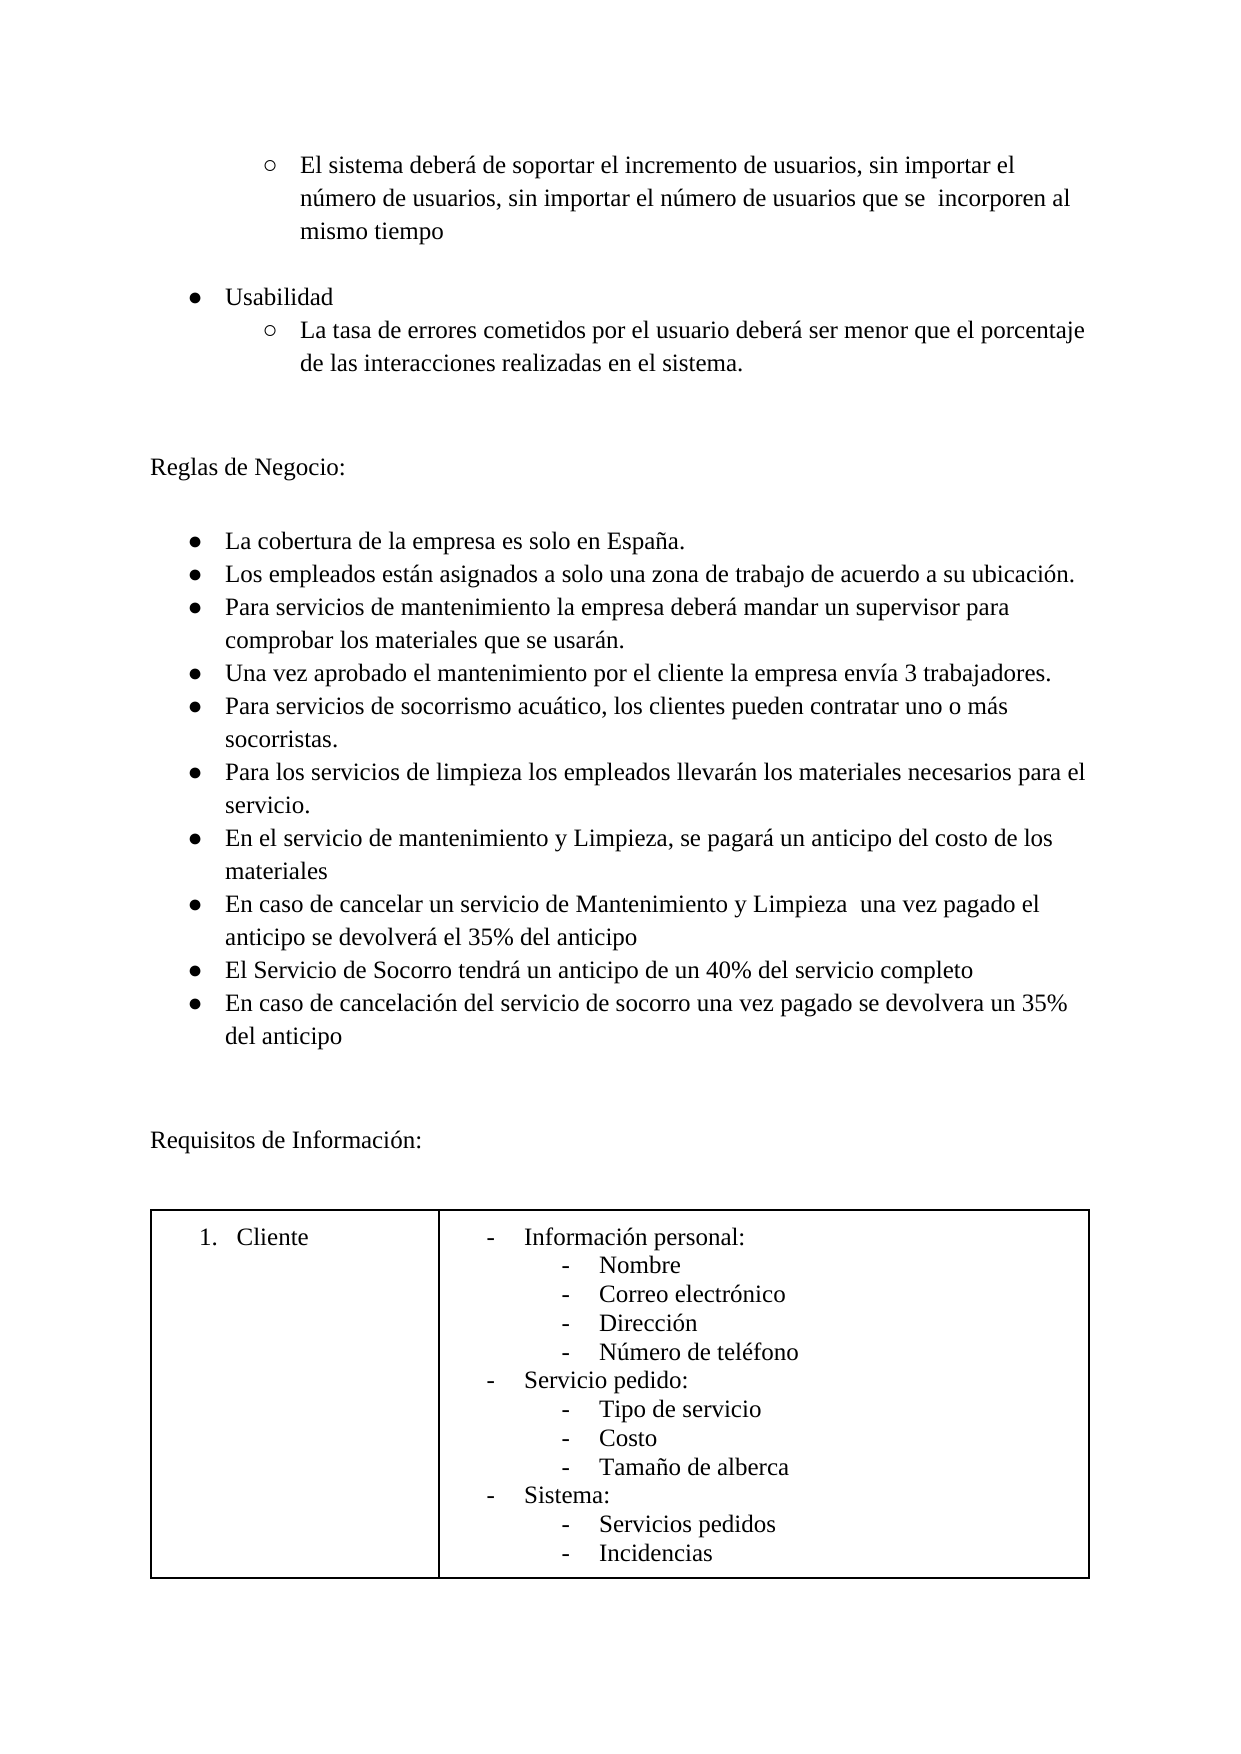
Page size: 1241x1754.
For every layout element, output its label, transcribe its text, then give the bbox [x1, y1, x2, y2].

list En caso de cancelación del servicio de socorro una vez pagado se devolvera un 35% del anticipo [187, 988, 1090, 1050]
list Para servicios de socorrismo acuático, los clientes pueden contratar uno o más socorristas. [187, 691, 1090, 753]
list Los empleados están asignados a solo una zona de trabajo de acuerdo a su ubicación. [187, 559, 1090, 588]
list El Servicio de Socorro tendrá un anticipo de un 40% del servicio completo [187, 955, 1090, 984]
list Una vez aprobado el mantenimiento por el cliente la empresa envía 3 trabajadores. [187, 658, 1090, 687]
table_header Cliente [152, 1211, 438, 1577]
list En caso de cancelar un servicio de Mantenimiento y Limpieza una vez pagado el anticipo se devolverá el 35% del anticipo [187, 889, 1090, 951]
list Para los servicios de limpieza los empleados llevarán los materiales necesarios para el servicio. [187, 757, 1090, 819]
list En el servicio de mantenimiento y Limpieza, se pagará un anticipo del costo de los materiales [187, 823, 1090, 885]
list La cobertura de la empresa es solo en España. [187, 526, 1090, 555]
list Para servicios de mantenimiento la empresa deberá mandar un supervisor para comprobar los materiales que se usarán. [187, 592, 1090, 654]
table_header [440, 1211, 1088, 1577]
list Usabilidad [187, 282, 1090, 311]
list El sistema deberá de soportar el incremento de usuarios, sin importar el número de usuarios, sin importar el número de usuarios que se incorporen al mismo tiempo [262, 150, 1090, 245]
subtitle Reglas de Negocio: [150, 452, 1090, 480]
subtitle Requisitos de Información: [150, 1125, 1090, 1153]
list La tasa de errores cometidos por el usuario deberá ser menor que el porcentaje de las interacciones realizadas en el sistema. [262, 315, 1090, 377]
